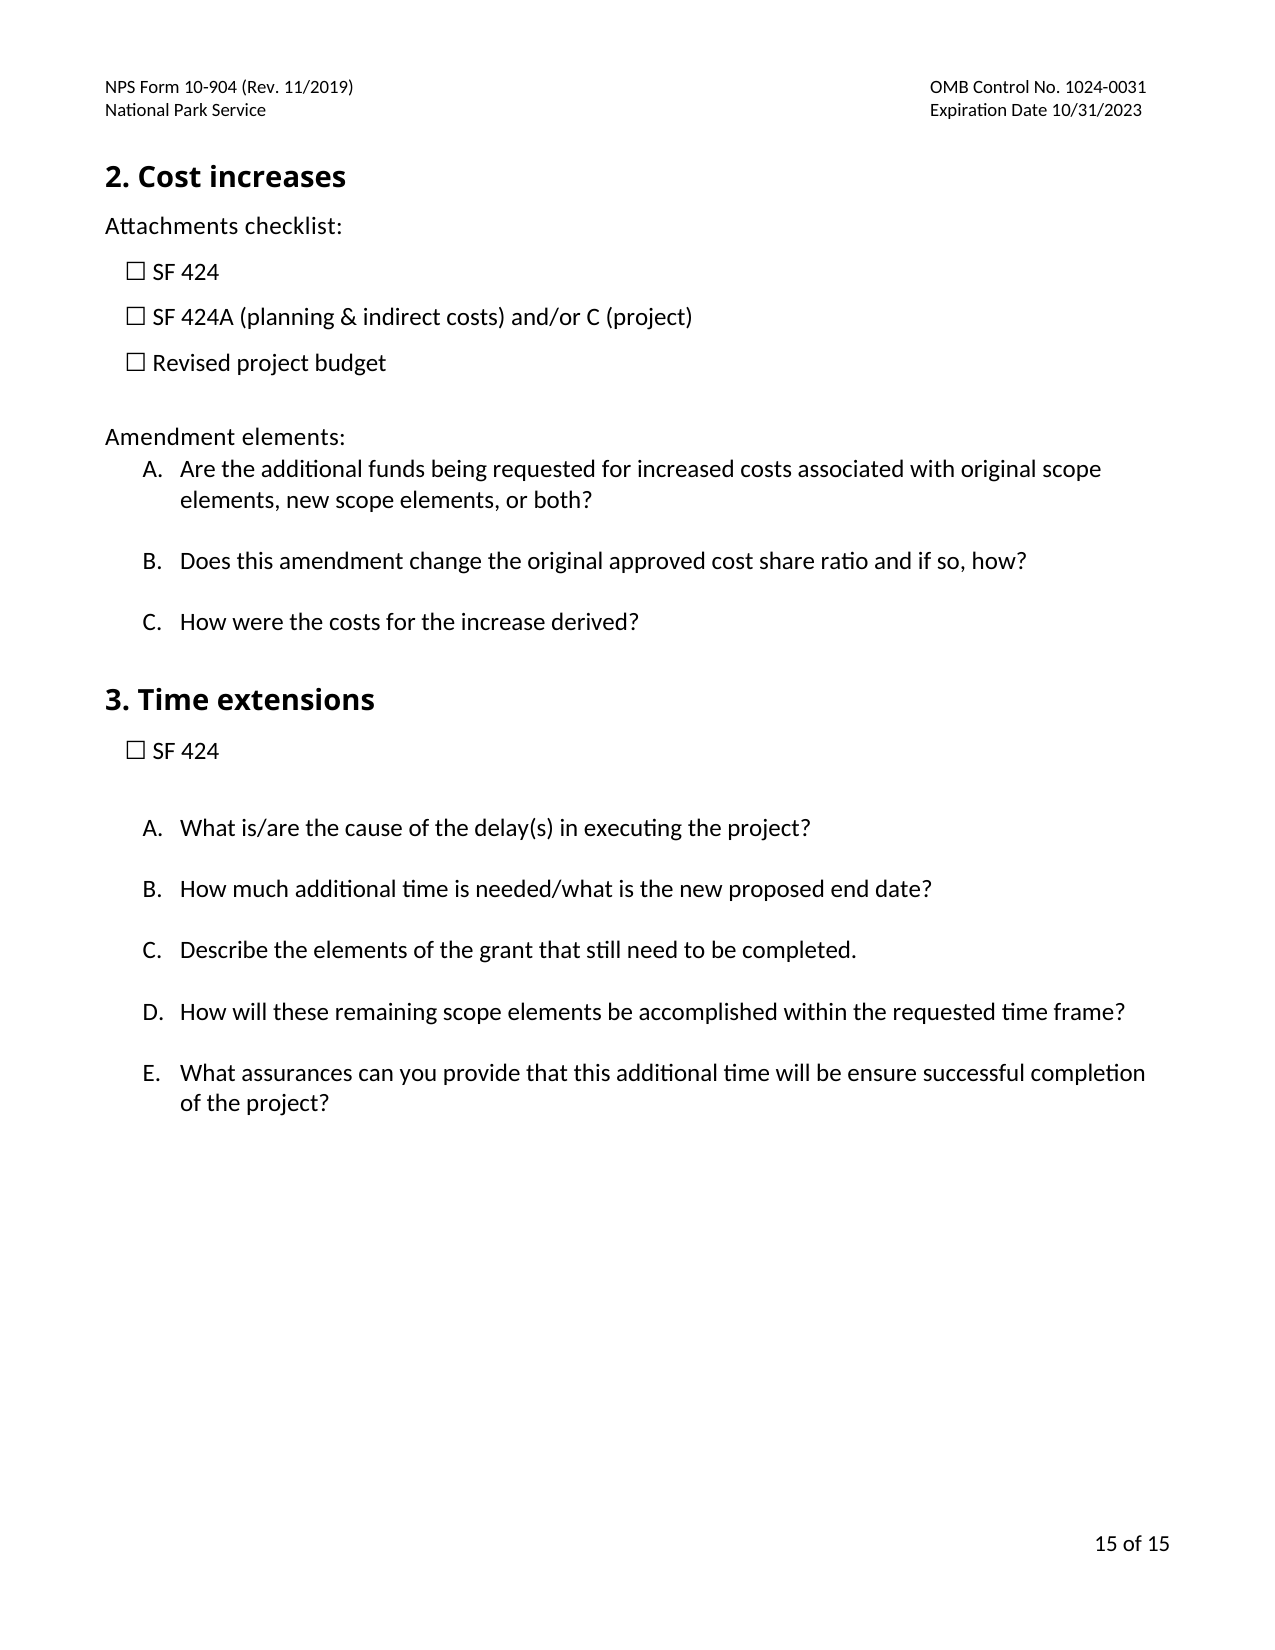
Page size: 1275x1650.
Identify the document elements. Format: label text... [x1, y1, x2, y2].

list How will these remaining scope elements be accomplished within the requested time frame? [142, 996, 1170, 1026]
list How were the costs for the increase derived? [142, 606, 1170, 636]
list Describe the elements of the grant that still need to be completed. [142, 934, 1170, 965]
table_header SF 424 [105, 243, 789, 288]
list What assurances can you provide that this additional time will be ensure successful completion of the project? [142, 1057, 1170, 1118]
subtitle Amendment elements: [105, 421, 1170, 452]
subtitle 3. Time extensions [105, 679, 1170, 719]
subtitle Attachments checklist: [105, 210, 1170, 241]
list Are the additional funds being requested for increased costs associated with original scope elements, new scope elements, or both? [142, 453, 1170, 514]
table_header SF 424 [105, 721, 789, 766]
list How much additional time is needed/what is the new proposed end date? [142, 873, 1170, 904]
subtitle 2. Cost increases [105, 156, 1170, 196]
list Does this amendment change the original approved cost share ratio and if so, how? [142, 545, 1170, 575]
table_cell SF 424A (planning & indirect costs) and/or C (project) [105, 288, 789, 333]
table_cell Revised project budget [105, 333, 789, 378]
list What is/are the cause of the delay(s) in executing the project? [142, 812, 1170, 843]
